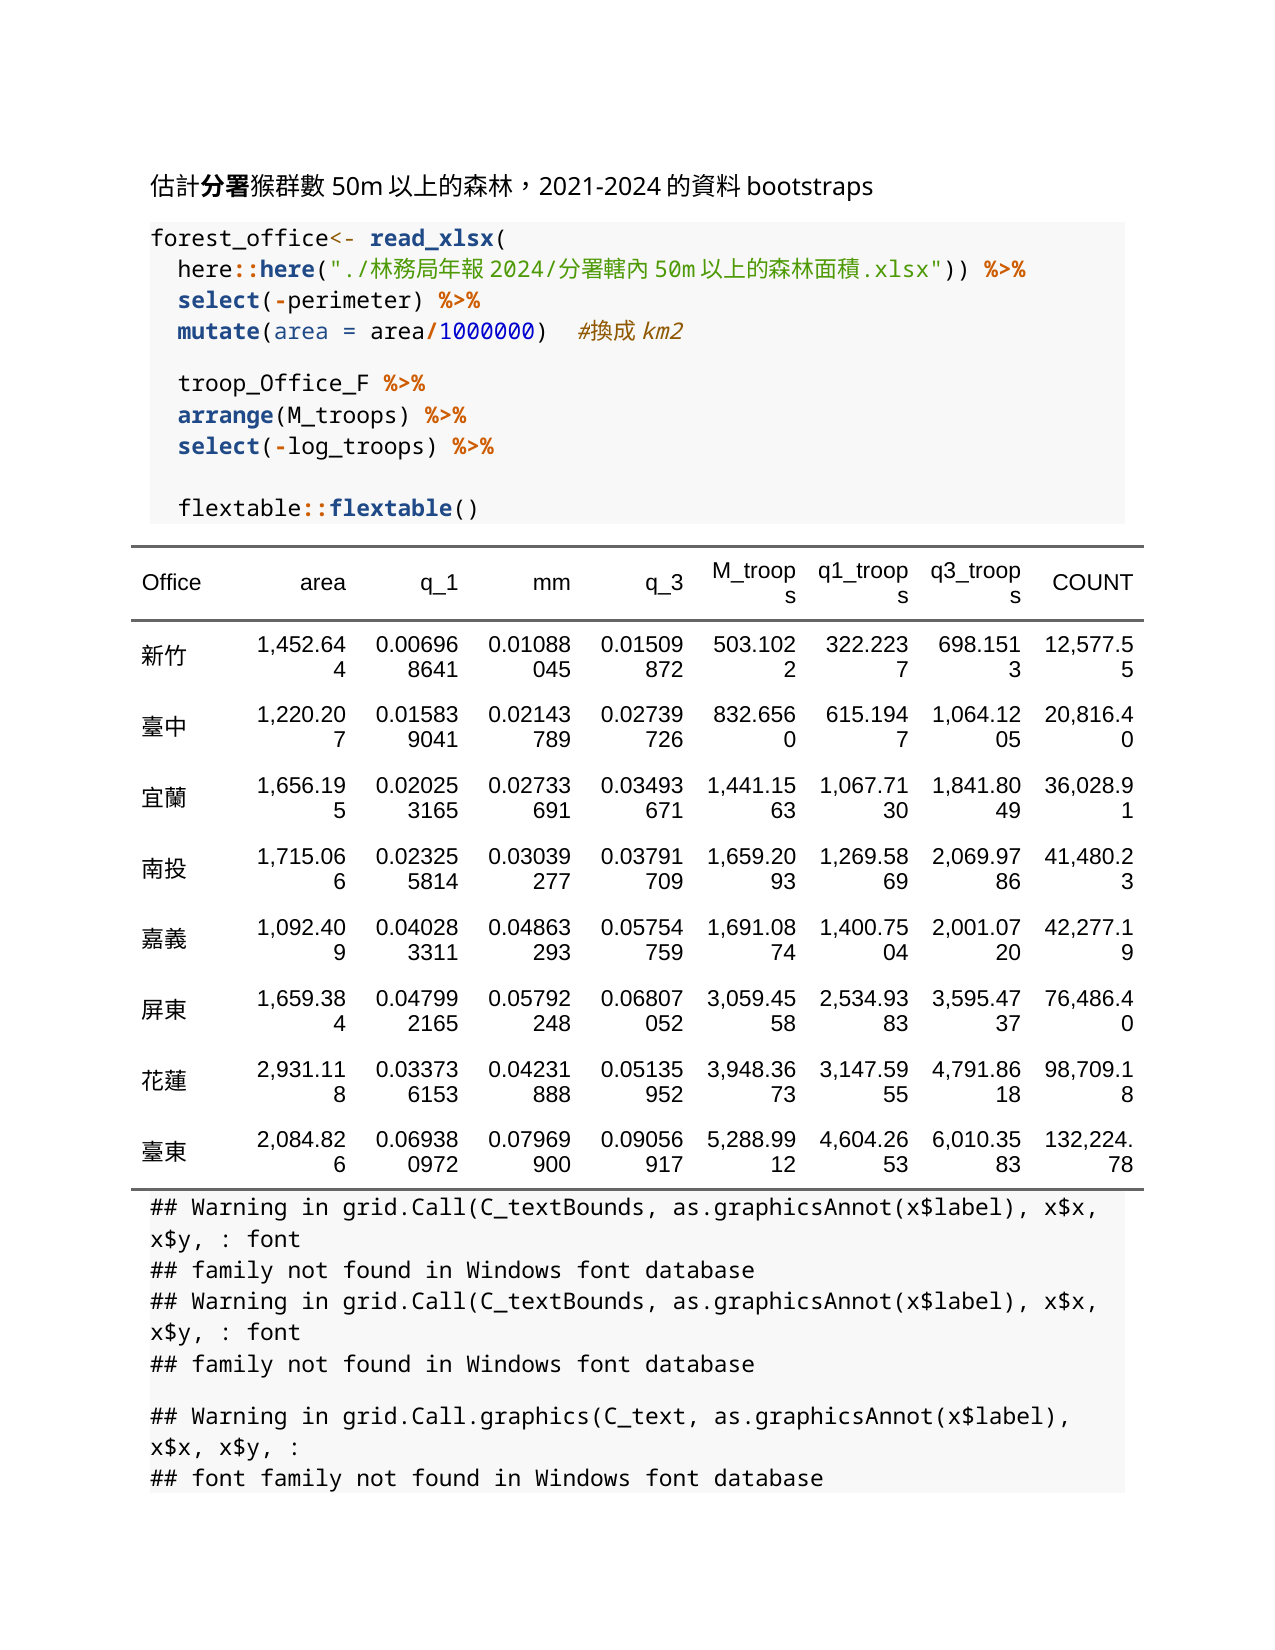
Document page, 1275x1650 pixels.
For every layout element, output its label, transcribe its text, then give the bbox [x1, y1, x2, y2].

text ## Warning in grid.Call(C_textBounds, as.graphicsAnnot(x$label), x$x, x$y, : font ## family not found in Windows font database ## Warning in grid.Call(C_textBounds, as.graphicsAnnot(x$label), x$x, x$y, : font ## family not found in Windows font database [150, 1191, 1125, 1379]
table_cell 0.02739726 [581, 693, 694, 763]
table_cell 臺東 [131, 1118, 244, 1188]
table_cell 0.04231888 [469, 1047, 581, 1117]
table_cell 1,064.1205 [919, 693, 1031, 763]
table_header mm [469, 548, 581, 618]
table_cell 0.01509872 [581, 622, 694, 692]
table_cell 615.1947 [806, 693, 919, 763]
table_cell 4,791.8618 [919, 1047, 1031, 1117]
table_cell 1,841.8049 [919, 763, 1031, 834]
table_cell 臺中 [131, 693, 244, 763]
table_header COUNT [1031, 548, 1144, 618]
table_cell 2,084.826 [244, 1118, 356, 1188]
table_header q_1 [356, 548, 469, 618]
table_cell 0.05754759 [581, 905, 694, 976]
table_cell 新竹 [131, 622, 244, 692]
table_cell 3,147.5955 [806, 1047, 919, 1117]
table_header Office [131, 548, 244, 618]
table_cell 0.015839041 [356, 693, 469, 763]
table_cell 5,288.9912 [694, 1118, 806, 1188]
table_cell 0.03493671 [581, 763, 694, 834]
table_cell 0.06807052 [581, 976, 694, 1047]
table_cell 0.02143789 [469, 693, 581, 763]
table_cell 3,595.4737 [919, 976, 1031, 1047]
table_cell 1,400.7504 [806, 905, 919, 976]
table_cell 嘉義 [131, 905, 244, 976]
table_header q_3 [581, 548, 694, 618]
table_cell 1,441.1563 [694, 763, 806, 834]
table_cell 1,452.644 [244, 622, 356, 692]
table_cell 41,480.23 [1031, 834, 1144, 905]
table_cell 2,931.118 [244, 1047, 356, 1117]
table_cell 0.020253165 [356, 763, 469, 834]
table_cell 0.047992165 [356, 976, 469, 1047]
table_cell 南投 [131, 834, 244, 905]
table_cell 1,269.5869 [806, 834, 919, 905]
table_cell 0.006968641 [356, 622, 469, 692]
table_cell 132,224.78 [1031, 1118, 1144, 1188]
table_cell 20,816.40 [1031, 693, 1144, 763]
table_cell 698.1513 [919, 622, 1031, 692]
table_cell 36,028.91 [1031, 763, 1144, 834]
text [150, 1400, 1125, 1493]
table_cell 0.03039277 [469, 834, 581, 905]
table_cell 0.069380972 [356, 1118, 469, 1188]
table_cell 503.1022 [694, 622, 806, 692]
text forest_office<- read_xlsx( here::here("./林務局年報2024/分署轄內50m以上的森林面積.xlsx")) %>% select(-perimeter) %>% mutate(area = area/1000000) #換成km2 [480, 222, 1125, 347]
text 估計分署猴群數 50m以上的森林，2021-2024的資料bootstraps [150, 169, 1125, 203]
table_header q3_troops [919, 548, 1031, 618]
table_cell 0.040283311 [356, 905, 469, 976]
table_cell 0.09056917 [581, 1118, 694, 1188]
text troop_Office_F %>% arrange(M_troops) %>% select(-log_troops) %>% flextable::flextable() [150, 367, 1125, 524]
table_cell 42,277.19 [1031, 905, 1144, 976]
table_cell 屏東 [131, 976, 244, 1047]
table_cell 0.05792248 [469, 976, 581, 1047]
table_cell 3,059.4558 [694, 976, 806, 1047]
table_cell 12,577.55 [1031, 622, 1144, 692]
table_cell 1,659.384 [244, 976, 356, 1047]
table_cell 花蓮 [131, 1047, 244, 1117]
table_cell 0.04863293 [469, 905, 581, 976]
table_cell 0.07969900 [469, 1118, 581, 1188]
table_cell 1,092.409 [244, 905, 356, 976]
table_cell 1,691.0874 [694, 905, 806, 976]
table_cell 4,604.2653 [806, 1118, 919, 1188]
table_cell 2,001.0720 [919, 905, 1031, 976]
table_cell 0.01088045 [469, 622, 581, 692]
table_cell 0.023255814 [356, 834, 469, 905]
table_cell 322.2237 [806, 622, 919, 692]
table_cell 1,220.207 [244, 693, 356, 763]
table_cell 1,067.7130 [806, 763, 919, 834]
table_cell 1,659.2093 [694, 834, 806, 905]
table_header area [244, 548, 356, 618]
table_cell 832.6560 [694, 693, 806, 763]
table_cell 0.03791709 [581, 834, 694, 905]
table_header M_troops [694, 548, 806, 618]
table_cell 98,709.18 [1031, 1047, 1144, 1117]
table_cell 1,656.195 [244, 763, 356, 834]
table_cell 0.02733691 [469, 763, 581, 834]
table_cell 6,010.3583 [919, 1118, 1031, 1188]
table_header q1_troops [806, 548, 919, 618]
table_cell 0.05135952 [581, 1047, 694, 1117]
table_cell 0.033736153 [356, 1047, 469, 1117]
table_cell 2,534.9383 [806, 976, 919, 1047]
table_cell 3,948.3673 [694, 1047, 806, 1117]
table_cell 宜蘭 [131, 763, 244, 834]
table_cell 2,069.9786 [919, 834, 1031, 905]
table_cell 1,715.066 [244, 834, 356, 905]
table_cell 76,486.40 [1031, 976, 1144, 1047]
